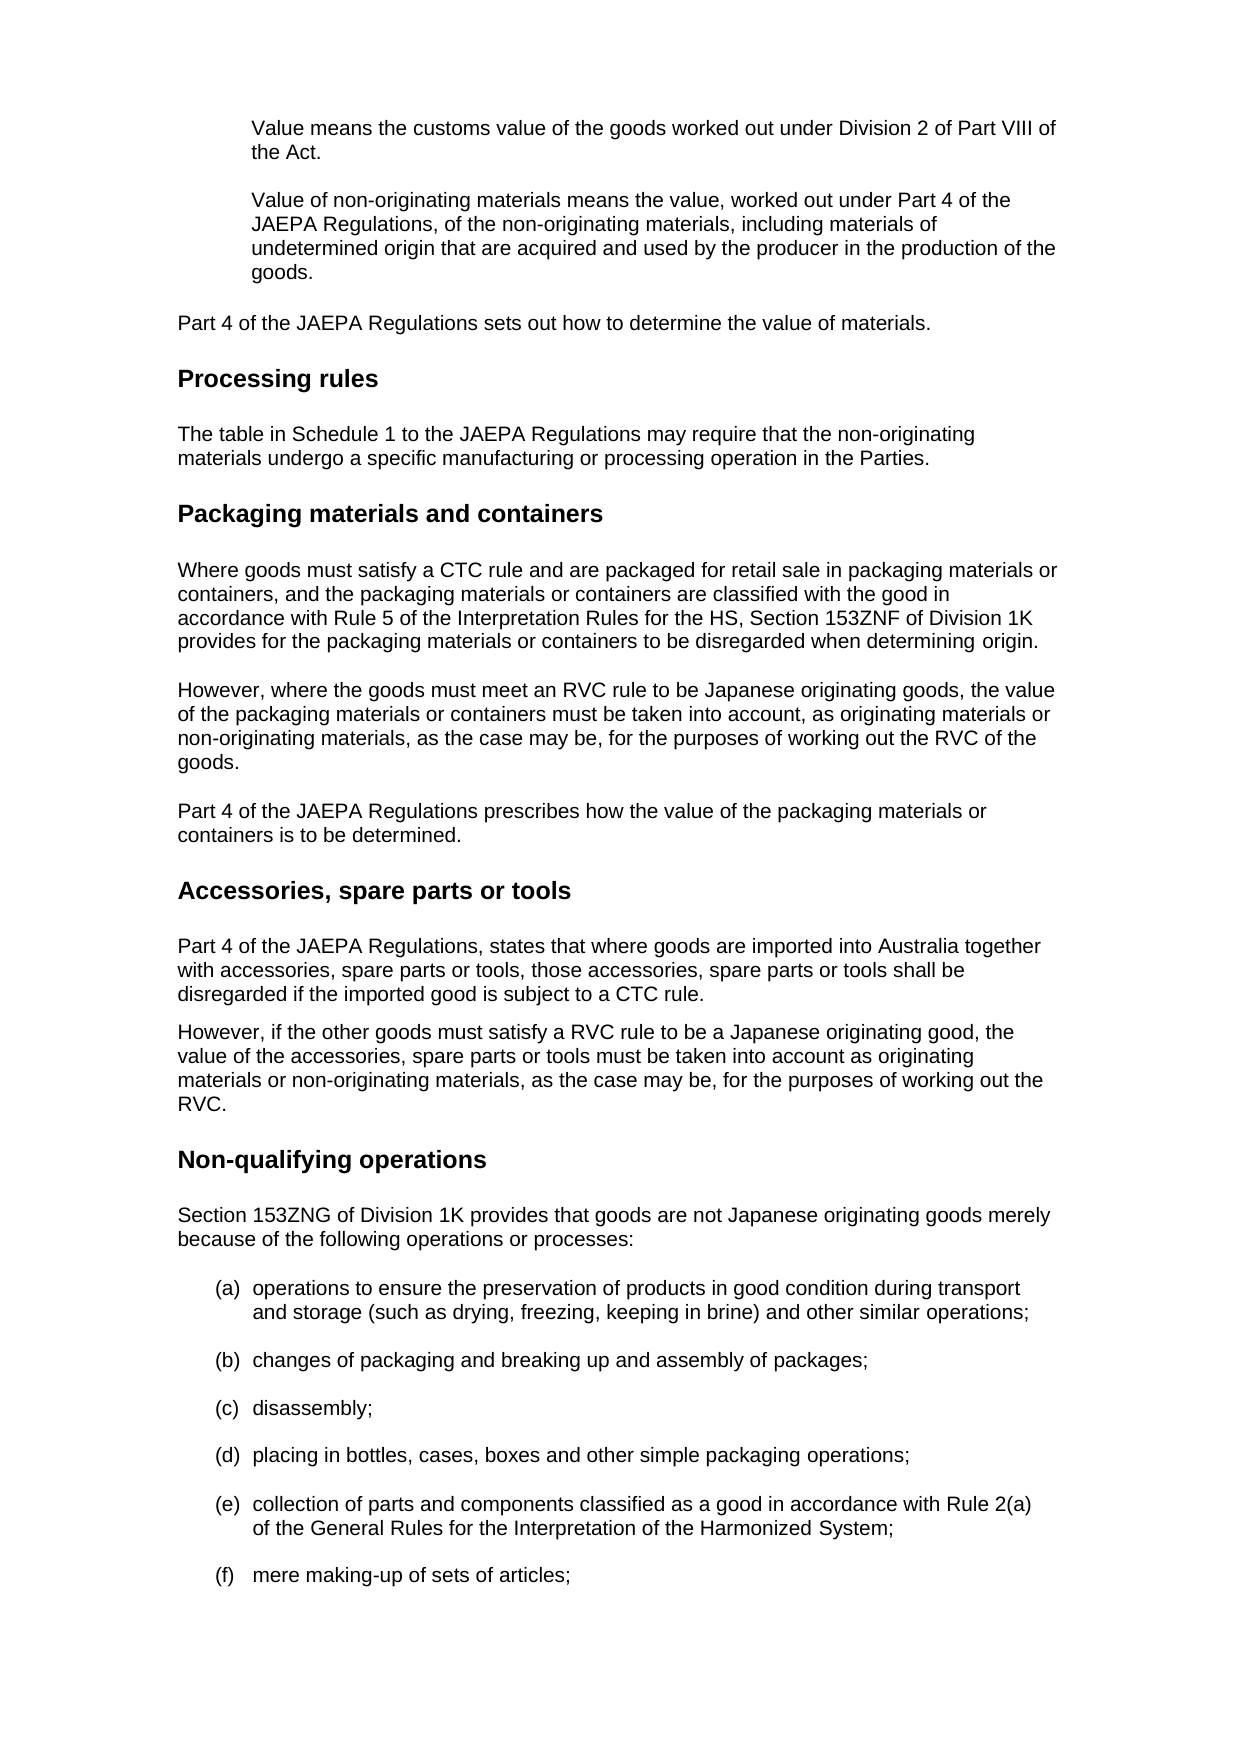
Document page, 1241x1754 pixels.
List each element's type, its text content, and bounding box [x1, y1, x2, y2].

text However, where the goods must meet an RVC rule to be Japanese originating goods, the value of the packaging materials or containers must be taken into account, as originating materials or non-originating materials, as the case may be, for the purposes of working out the RVC of the goods. [177, 678, 1057, 774]
text Part 4 of the JAEPA Regulations prescribes how the value of the packaging materials or containers is to be determined. [177, 799, 990, 847]
list operations to ensure the preservation of products in good condition during transport and storage (such as drying, freezing, keeping in brine) and other similar operations; [215, 1276, 1061, 1323]
text Section 153ZNG of Division 1K provides that goods are not Japanese originating goods merely because of the following operations or processes: [177, 1203, 1053, 1251]
list disassembly; [215, 1395, 1223, 1419]
text Part 4 of the JAEPA Regulations sets out how to determine the value of materials. [177, 311, 1223, 335]
list mere making-up of sets of articles; [215, 1563, 1223, 1587]
text Value means the customs value of the goods worked out under Division 2 of Part VIII of the Act. [251, 116, 1059, 164]
subtitle Processing rules [177, 364, 1223, 393]
text Where goods must satisfy a CTC rule and are packaged for retail sale in packaging materials or containers, and the packaging materials or containers are classified with the good in accordance with Rule 5 of the Interpretation Rules for the HS, Section 153ZNF of Division 1K provides for the packaging materials or containers to be disregarded when determining origin. [177, 557, 1059, 653]
text The table in Schedule 1 to the JAEPA Regulations may require that the non-originating materials undergo a specific manufacturing or processing operation in the Parties. [177, 422, 978, 470]
list placing in bottles, cases, boxes and other simple packaging operations; [215, 1443, 1223, 1467]
subtitle Accessories, spare parts or tools [177, 876, 1223, 905]
list changes of packaging and breaking up and assembly of packages; [215, 1348, 1223, 1372]
list collection of parts and components classified as a good in accordance with Rule 2(a) of the General Rules for the Interpretation of the Harmonized System; [215, 1491, 1056, 1539]
text Value of non-originating materials means the value, worked out under Part 4 of the JAEPA Regulations, of the non-originating materials, including materials of undetermined origin that are acquired and used by the producer in the production of the goods. [251, 188, 1059, 284]
subtitle Packaging materials and containers [177, 499, 1223, 528]
text However, if the other goods must satisfy a RVC rule to be a Japanese originating good, the value of the accessories, spare parts or tools must be taken into account as originating materials or non-originating materials, as the case may be, for the purposes of working out the RVC. [177, 1020, 1046, 1116]
text Part 4 of the JAEPA Regulations, states that where goods are imported into Australia together with accessories, spare parts or tools, those accessories, spare parts or tools shall be disregarded if the imported good is subject to a CTC rule. [177, 934, 1044, 1006]
subtitle Non-qualifying operations [177, 1145, 1223, 1173]
